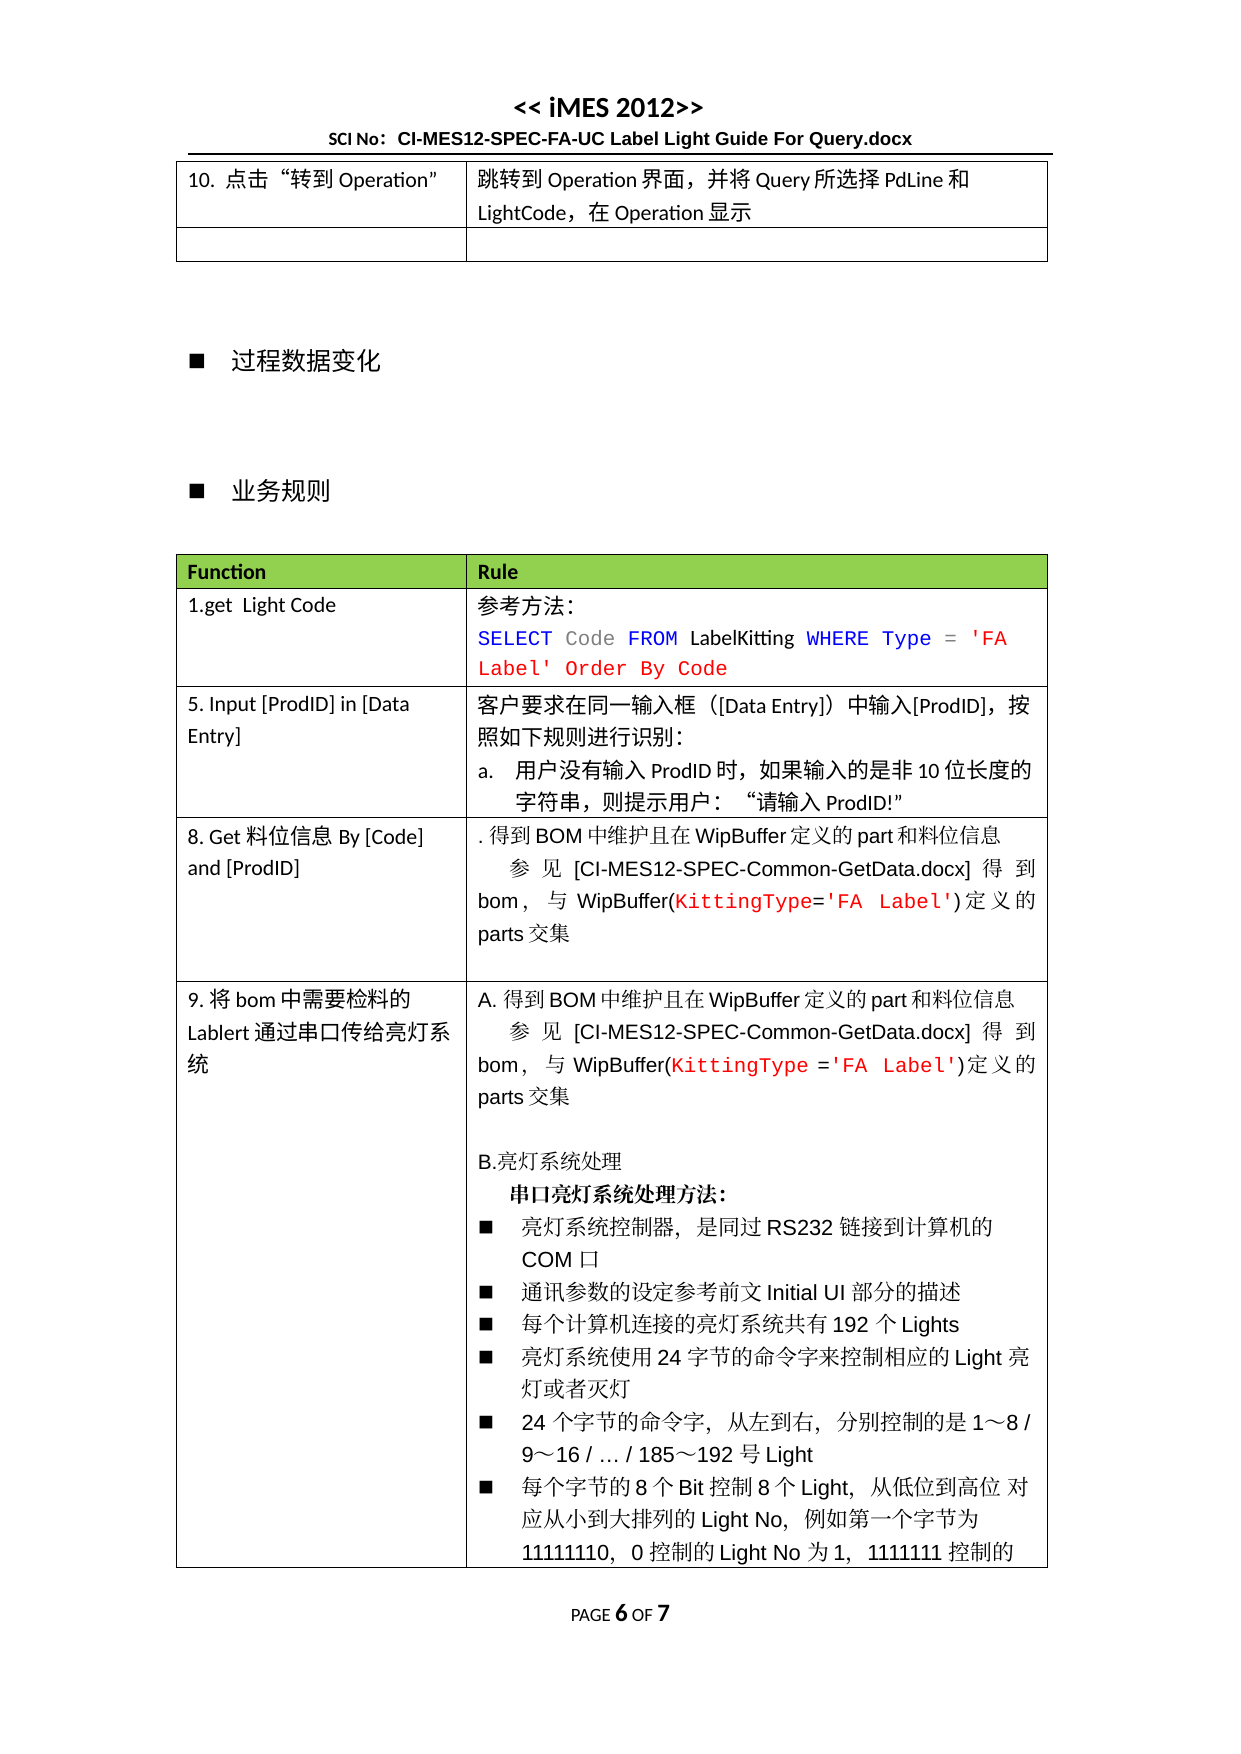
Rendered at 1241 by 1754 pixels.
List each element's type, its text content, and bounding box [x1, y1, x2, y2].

table_header Function [177, 555, 466, 588]
list 过程数据变化 [187, 327, 1053, 392]
table_cell [467, 228, 1047, 261]
table_cell 跳转到Operation界面，并将Query所选择PdLine和LightCode，在Operation显示 [467, 162, 1047, 227]
table_header Rule [467, 555, 1047, 588]
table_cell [467, 982, 1047, 1567]
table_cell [177, 982, 466, 1567]
table_cell 5. Input [ProdID] in [Data Entry] [177, 687, 466, 817]
table_cell 点击“转到Operation” [177, 162, 466, 227]
table_cell 参考方法： SELECT Code FROM LabelKitting WHERE Type = 'FA Label' Order By Code [467, 589, 1047, 686]
table_cell 1.get Light Code [177, 589, 466, 686]
list 业务规则 [187, 457, 1053, 522]
table_cell 8. Get 料位信息 By [Code] and [ProdID] [177, 818, 466, 981]
table_cell 客户要求在同一输入框（[Data Entry]）中输入[ProdID]，按照如下规则进行识别： 用户没有输入ProdID时，如果输入的是非10 位长度的字符串，则提示用户：“请输入ProdID!” [467, 687, 1047, 817]
table_cell . 得到BOM中维护且在WipBuffer定义的part和料位信息 参见[CI-MES12-SPEC-Common-GetData.docx]得到bom，与WipBuffer(KittingType='FA Label')定义的parts交集 [467, 818, 1047, 981]
table_cell [177, 228, 466, 261]
